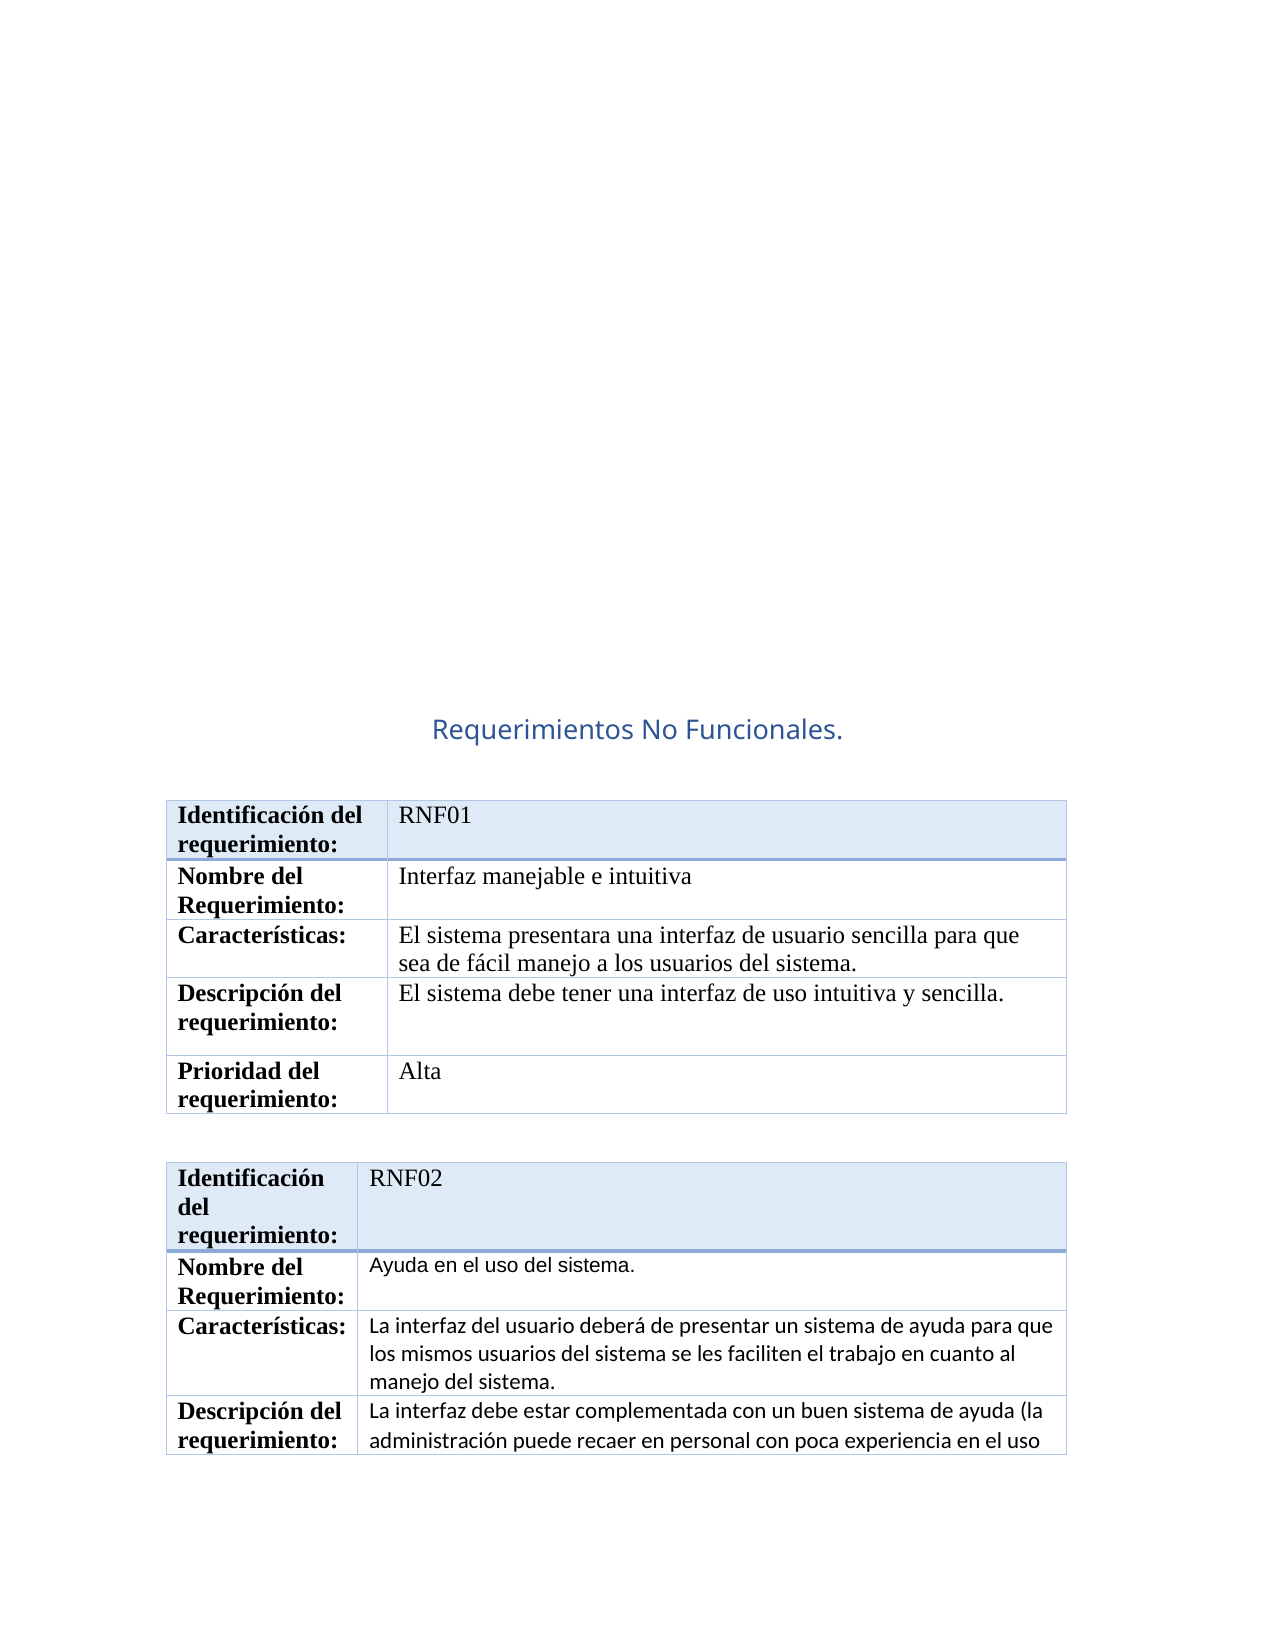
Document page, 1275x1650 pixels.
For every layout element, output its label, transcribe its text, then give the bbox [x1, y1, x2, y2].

table_header RNF02 [358, 1163, 1066, 1249]
table_cell Características: [167, 920, 387, 977]
table_cell Nombre del Requerimiento: [167, 1253, 357, 1310]
table_header RNF01 [388, 801, 1066, 858]
table_header Identificación del requerimiento: [167, 801, 387, 858]
subtitle Requerimientos No Funcionales. [177, 710, 1098, 747]
table_cell Descripción del requerimiento: [167, 978, 387, 1055]
table_cell Ayuda en el uso del sistema. [358, 1253, 1066, 1310]
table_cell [167, 1396, 357, 1454]
table_cell El sistema debe tener una interfaz de uso intuitiva y sencilla. [388, 978, 1066, 1055]
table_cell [358, 1396, 1066, 1454]
table_cell Características: [167, 1311, 357, 1395]
table_cell La interfaz del usuario deberá de presentar un sistema de ayuda para que los mismos usuarios del sistema se les faciliten el trabajo en cuanto al manejo del sistema. [358, 1311, 1066, 1395]
table_cell Alta [388, 1056, 1066, 1113]
table_cell Nombre del Requerimiento: [167, 861, 387, 919]
table_header Identificación del requerimiento: [167, 1163, 357, 1249]
table_cell El sistema presentara una interfaz de usuario sencilla para que sea de fácil manejo a los usuarios del sistema. [388, 920, 1066, 977]
table_cell Prioridad del requerimiento: [167, 1056, 387, 1113]
table_cell Interfaz manejable e intuitiva [388, 861, 1066, 919]
